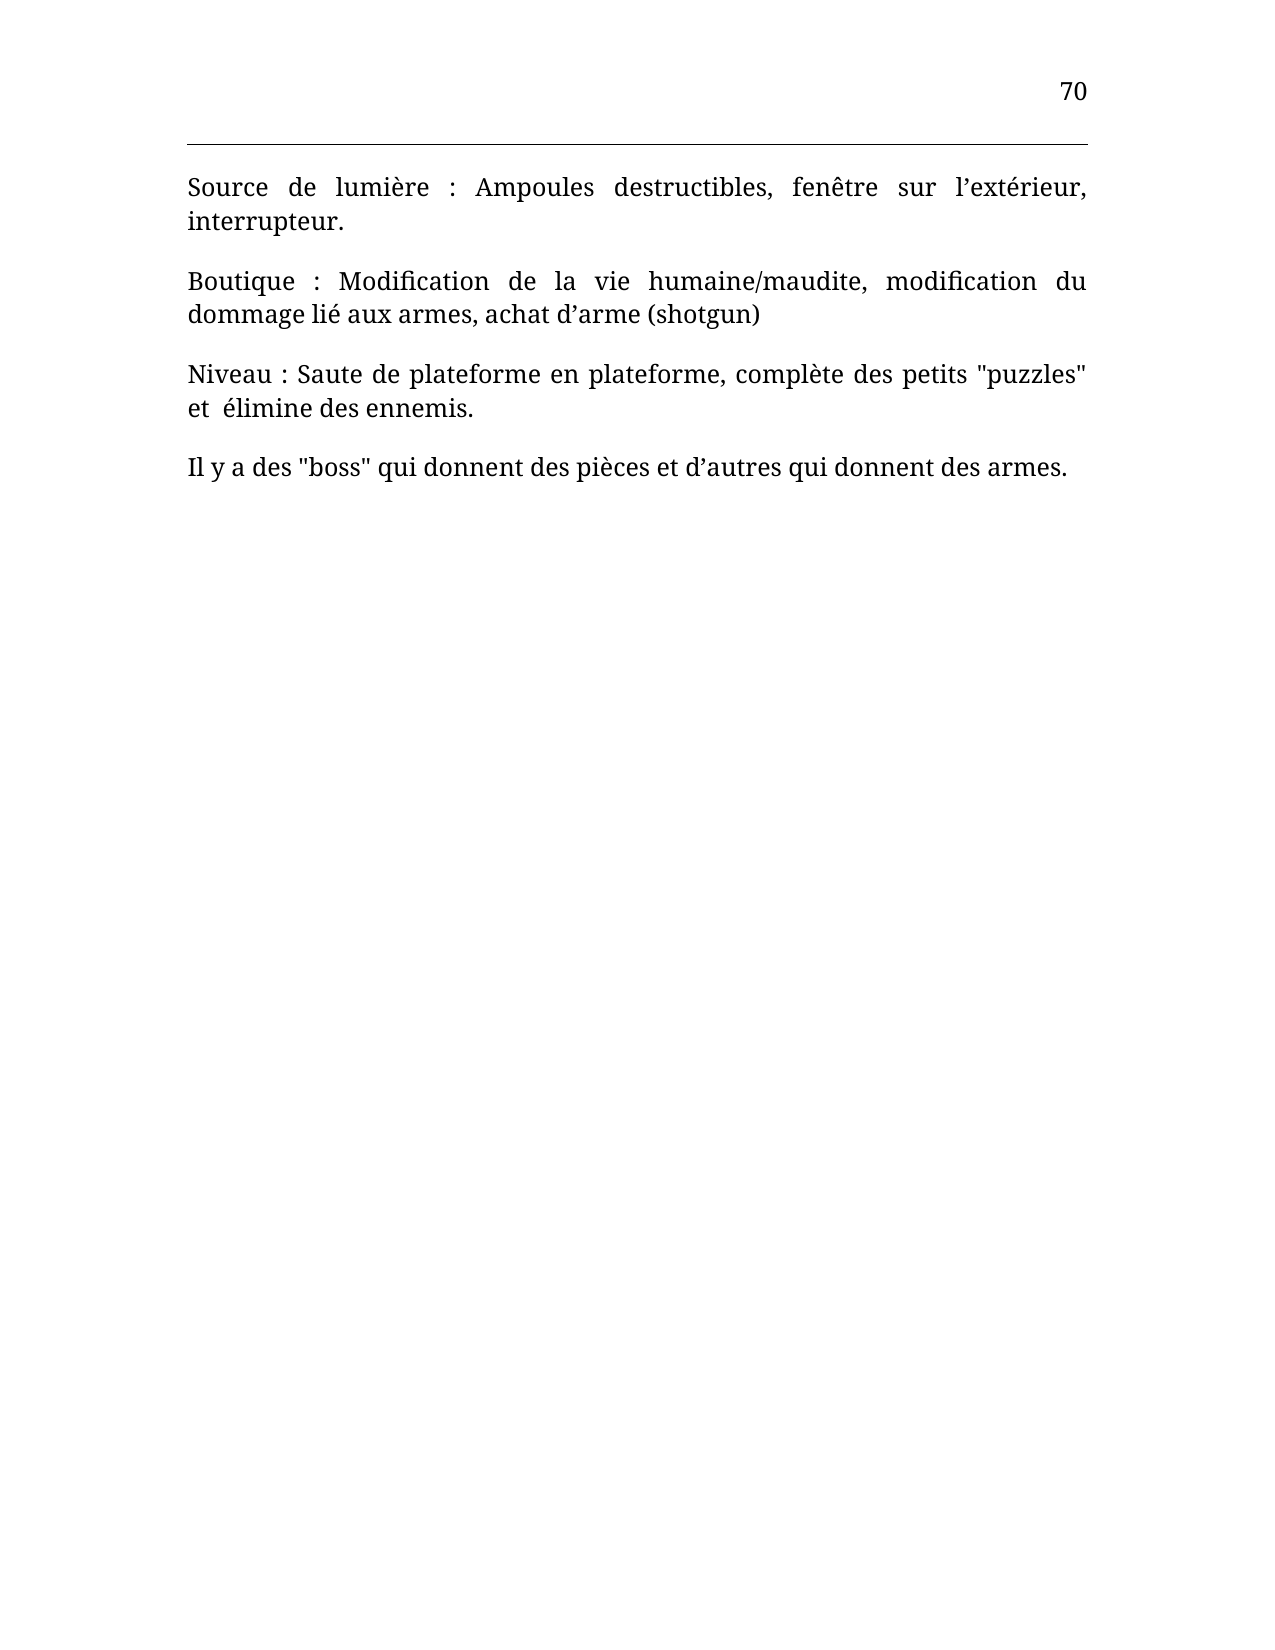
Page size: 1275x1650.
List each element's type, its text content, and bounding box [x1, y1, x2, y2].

text Il y a des "boss" qui donnent des pièces et d’autres qui donnent des armes. [187, 449, 1088, 483]
text Source de lumière : Ampoules destructibles, fenêtre sur l’extérieur, interrupteur. [187, 170, 1088, 238]
text Boutique : Modification de la vie humaine/maudite, modification du dommage lié aux armes, achat d’arme (shotgun) [187, 263, 1088, 331]
text Niveau : Saute de plateforme en plateforme, complète des petits "puzzles" et élimine des ennemis. [187, 356, 1088, 424]
